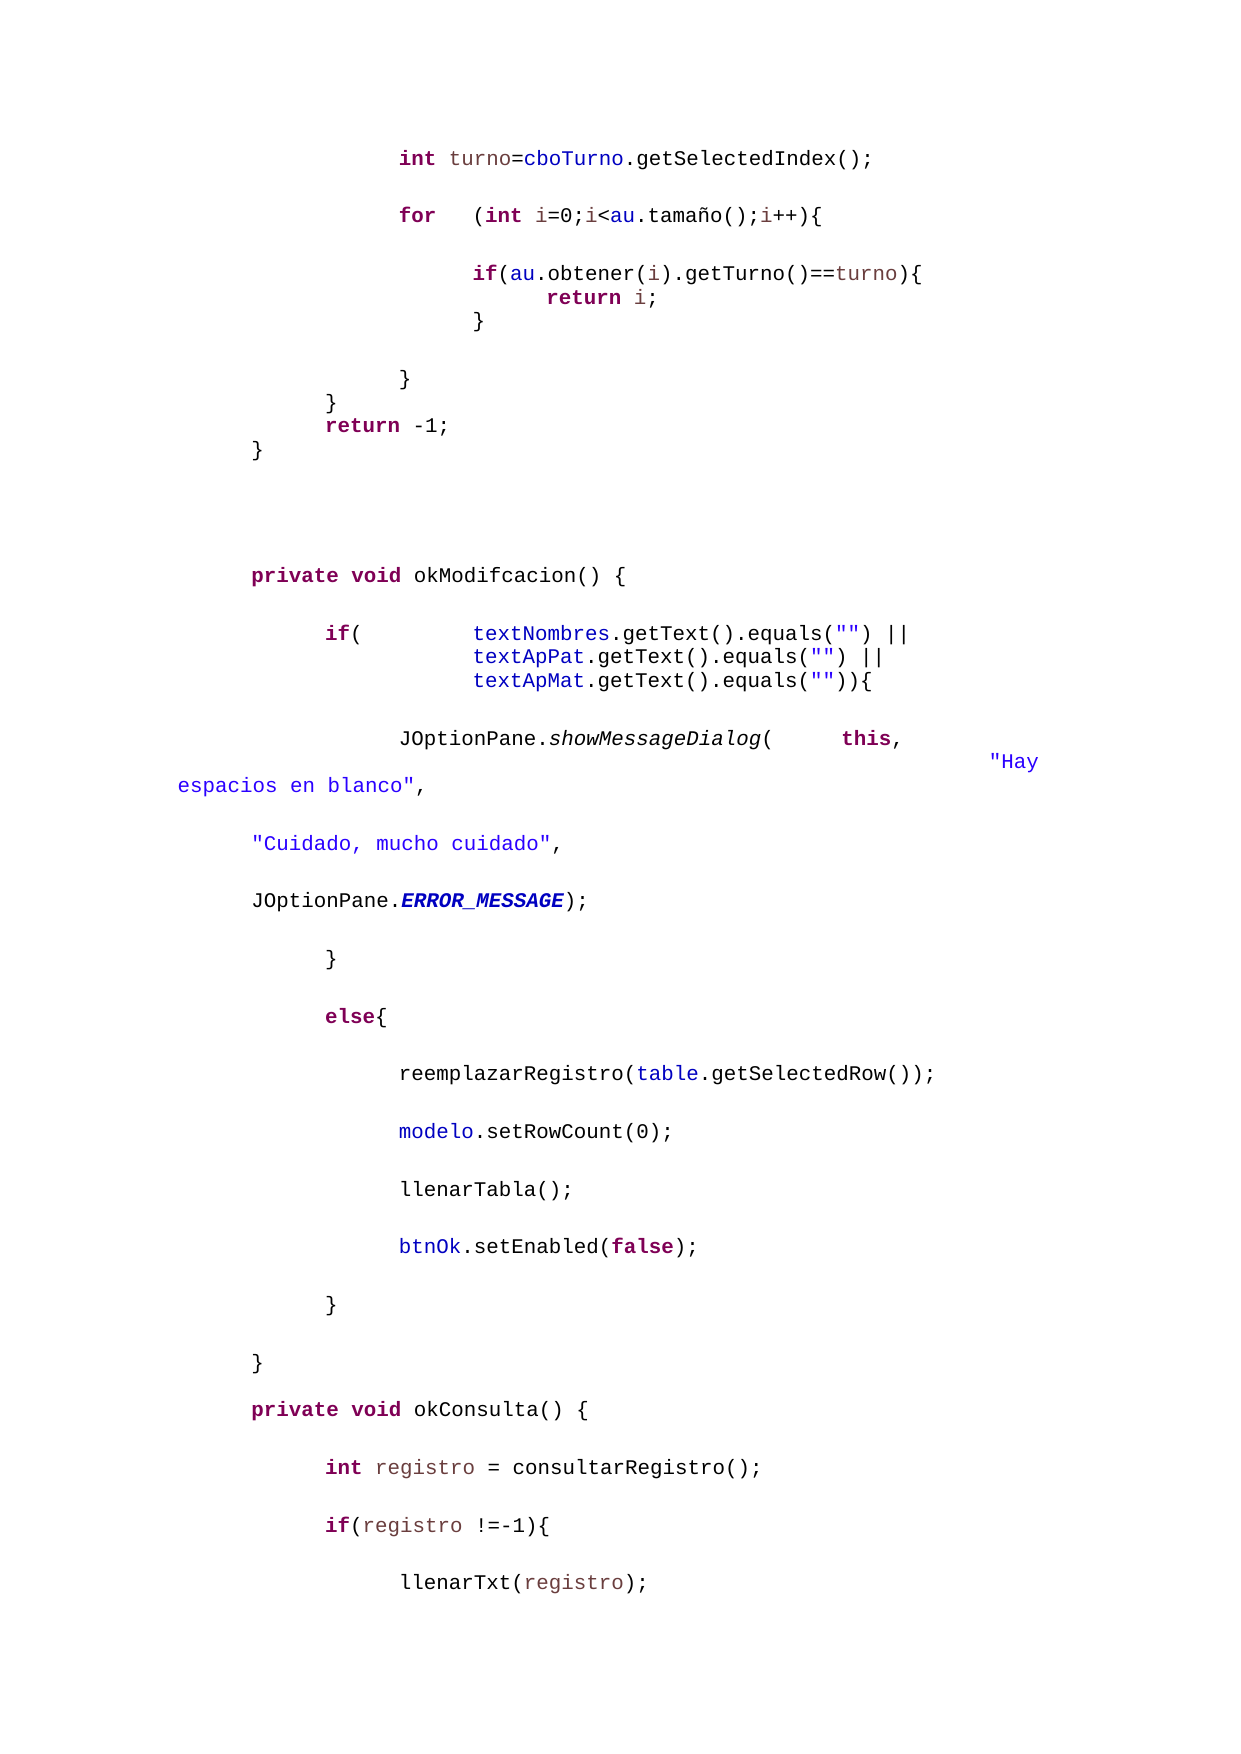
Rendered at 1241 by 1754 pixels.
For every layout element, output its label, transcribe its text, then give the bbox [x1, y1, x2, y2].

text } [177, 310, 1063, 334]
text JOptionPane.showMessageDialog( this, [177, 727, 1063, 751]
text private void okConsulta() { [177, 1399, 1063, 1423]
text textApMat.getText().equals("")){ [177, 670, 1063, 693]
text } [177, 948, 1063, 972]
text } [177, 1352, 1063, 1376]
text textApPat.getText().equals("") || [177, 646, 1063, 670]
text return -1; [177, 415, 1063, 439]
text JOptionPane.ERROR_MESSAGE); [177, 856, 1063, 914]
text if( textNombres.getText().equals("") || [177, 622, 1063, 646]
text llenarTabla(); [177, 1179, 1063, 1202]
text int registro = consultarRegistro(); [177, 1457, 1063, 1481]
text if(registro !=-1){ [177, 1514, 1063, 1538]
text int turno=cboTurno.getSelectedIndex(); [177, 148, 1063, 171]
text llenarTxt(registro); [177, 1572, 1063, 1596]
text } [177, 1294, 1063, 1318]
text return i; [177, 287, 1063, 310]
text private void okModifcacion() { [177, 565, 1063, 588]
text modelo.setRowCount(0); [177, 1121, 1063, 1145]
text } [177, 368, 1063, 392]
text btnOk.setEnabled(false); [177, 1236, 1063, 1260]
text else{ [177, 1006, 1063, 1029]
text } [177, 392, 1063, 415]
text "Hay espacios en blanco", [177, 751, 1063, 798]
text "Cuidado, mucho cuidado", [177, 798, 1063, 856]
text } [177, 439, 1063, 463]
text if(au.obtener(i).getTurno()==turno){ [177, 263, 1063, 287]
text reemplazarRegistro(table.getSelectedRow()); [177, 1063, 1063, 1087]
text for (int i=0;i<au.tamaño();i++){ [177, 205, 1063, 229]
